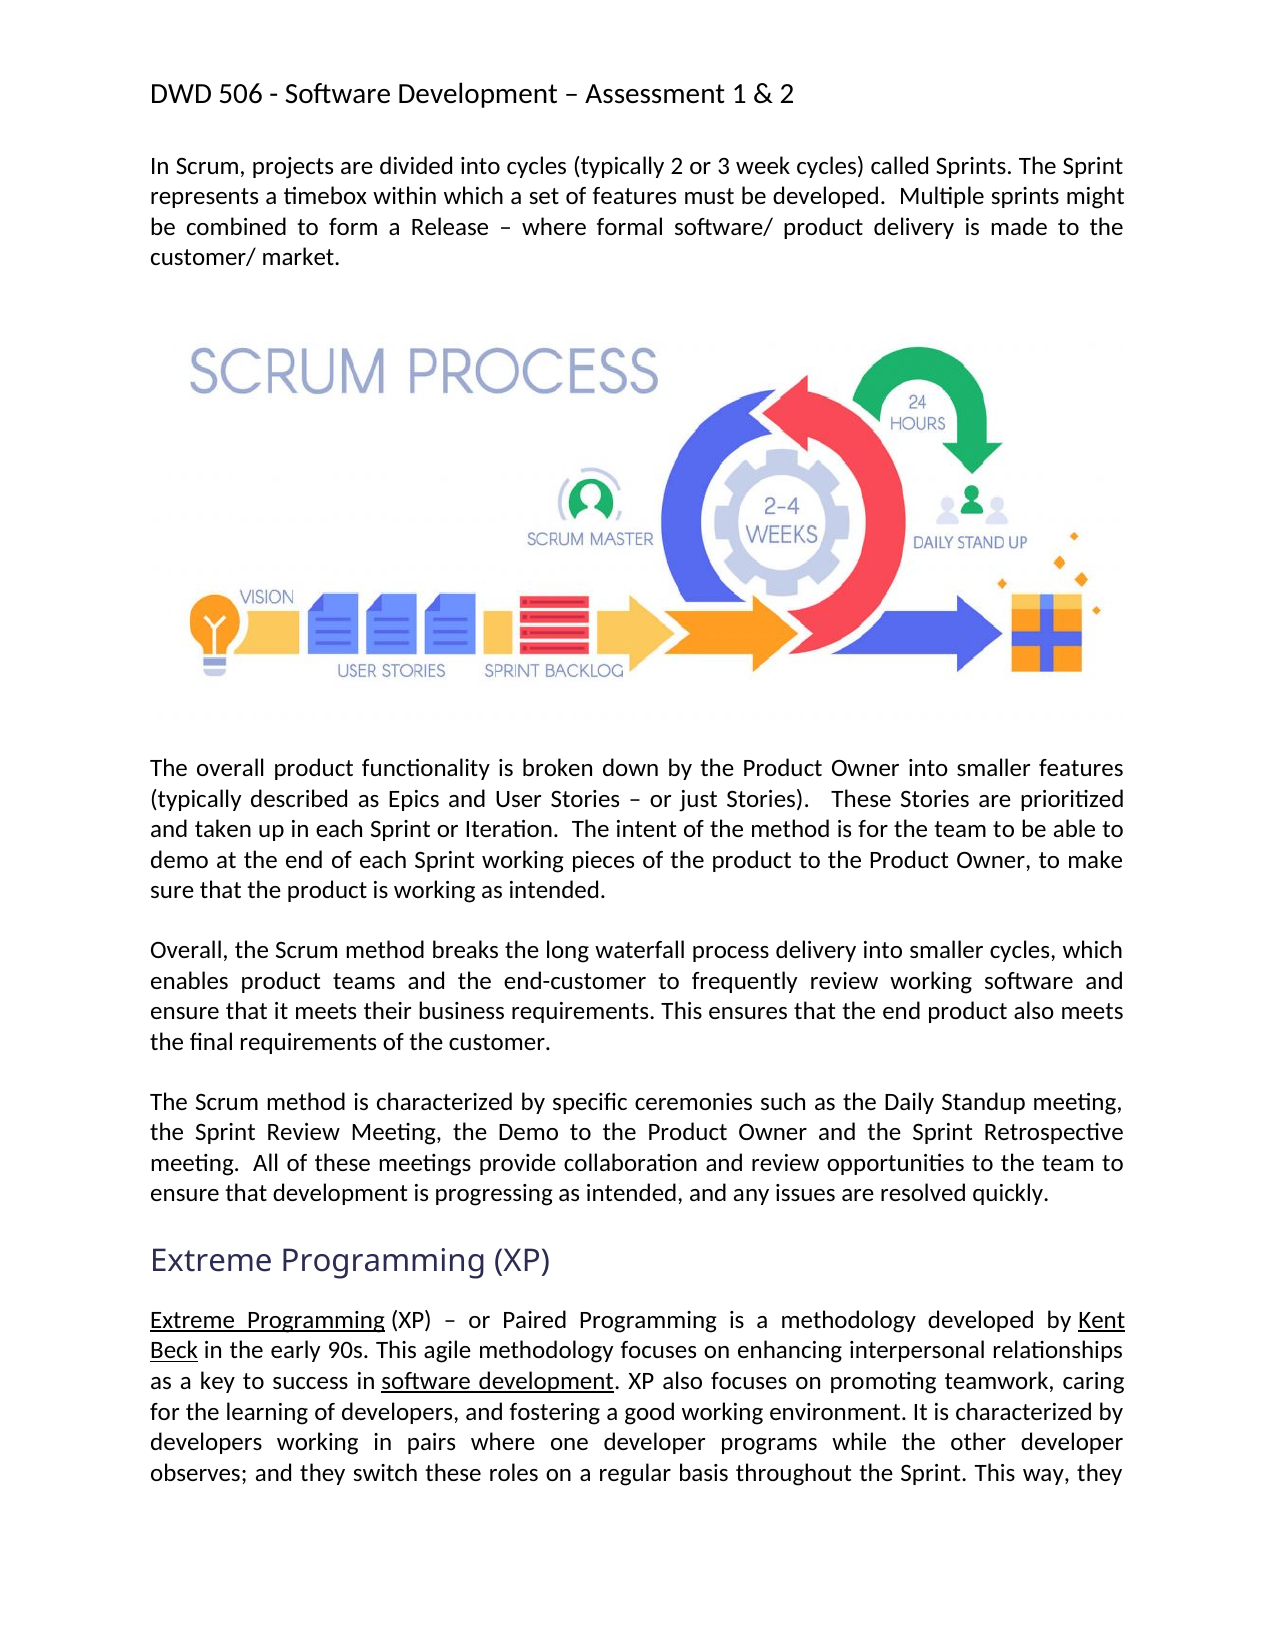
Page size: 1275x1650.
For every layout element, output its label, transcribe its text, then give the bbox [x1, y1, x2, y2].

text Extreme Programming (XP) [150, 1237, 1125, 1281]
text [150, 1304, 1125, 1487]
picture [150, 301, 1125, 724]
text In Scrum, projects are divided into cycles (typically 2 or 3 week cycles) called Sprints. The Sprint represents a timebox within which a set of features must be developed. Multiple sprints might be combined to form a Release – where formal software/ product delivery is made to the customer/ market. [150, 150, 1125, 272]
text The Scrum method is characterized by specific ceremonies such as the Daily Standup meeting, the Sprint Review Meeting, the Demo to the Product Owner and the Sprint Retrospective meeting. All of these meetings provide collaboration and review opportunities to the team to ensure that development is progressing as intended, and any issues are resolved quickly. [150, 1086, 1125, 1208]
text The overall product functionality is broken down by the Product Owner into smaller features (typically described as Epics and User Stories – or just Stories). These Stories are prioritized and taken up in each Sprint or Iteration. The intent of the method is for the team to be able to demo at the end of each Sprint working pieces of the product to the Product Owner, to make sure that the product is working as intended. [150, 753, 1125, 905]
text Overall, the Scrum method breaks the long waterfall process delivery into smaller cycles, which enables product teams and the end-customer to frequently review working software and ensure that it meets their business requirements. This ensures that the end product also meets the final requirements of the customer. [150, 934, 1125, 1056]
